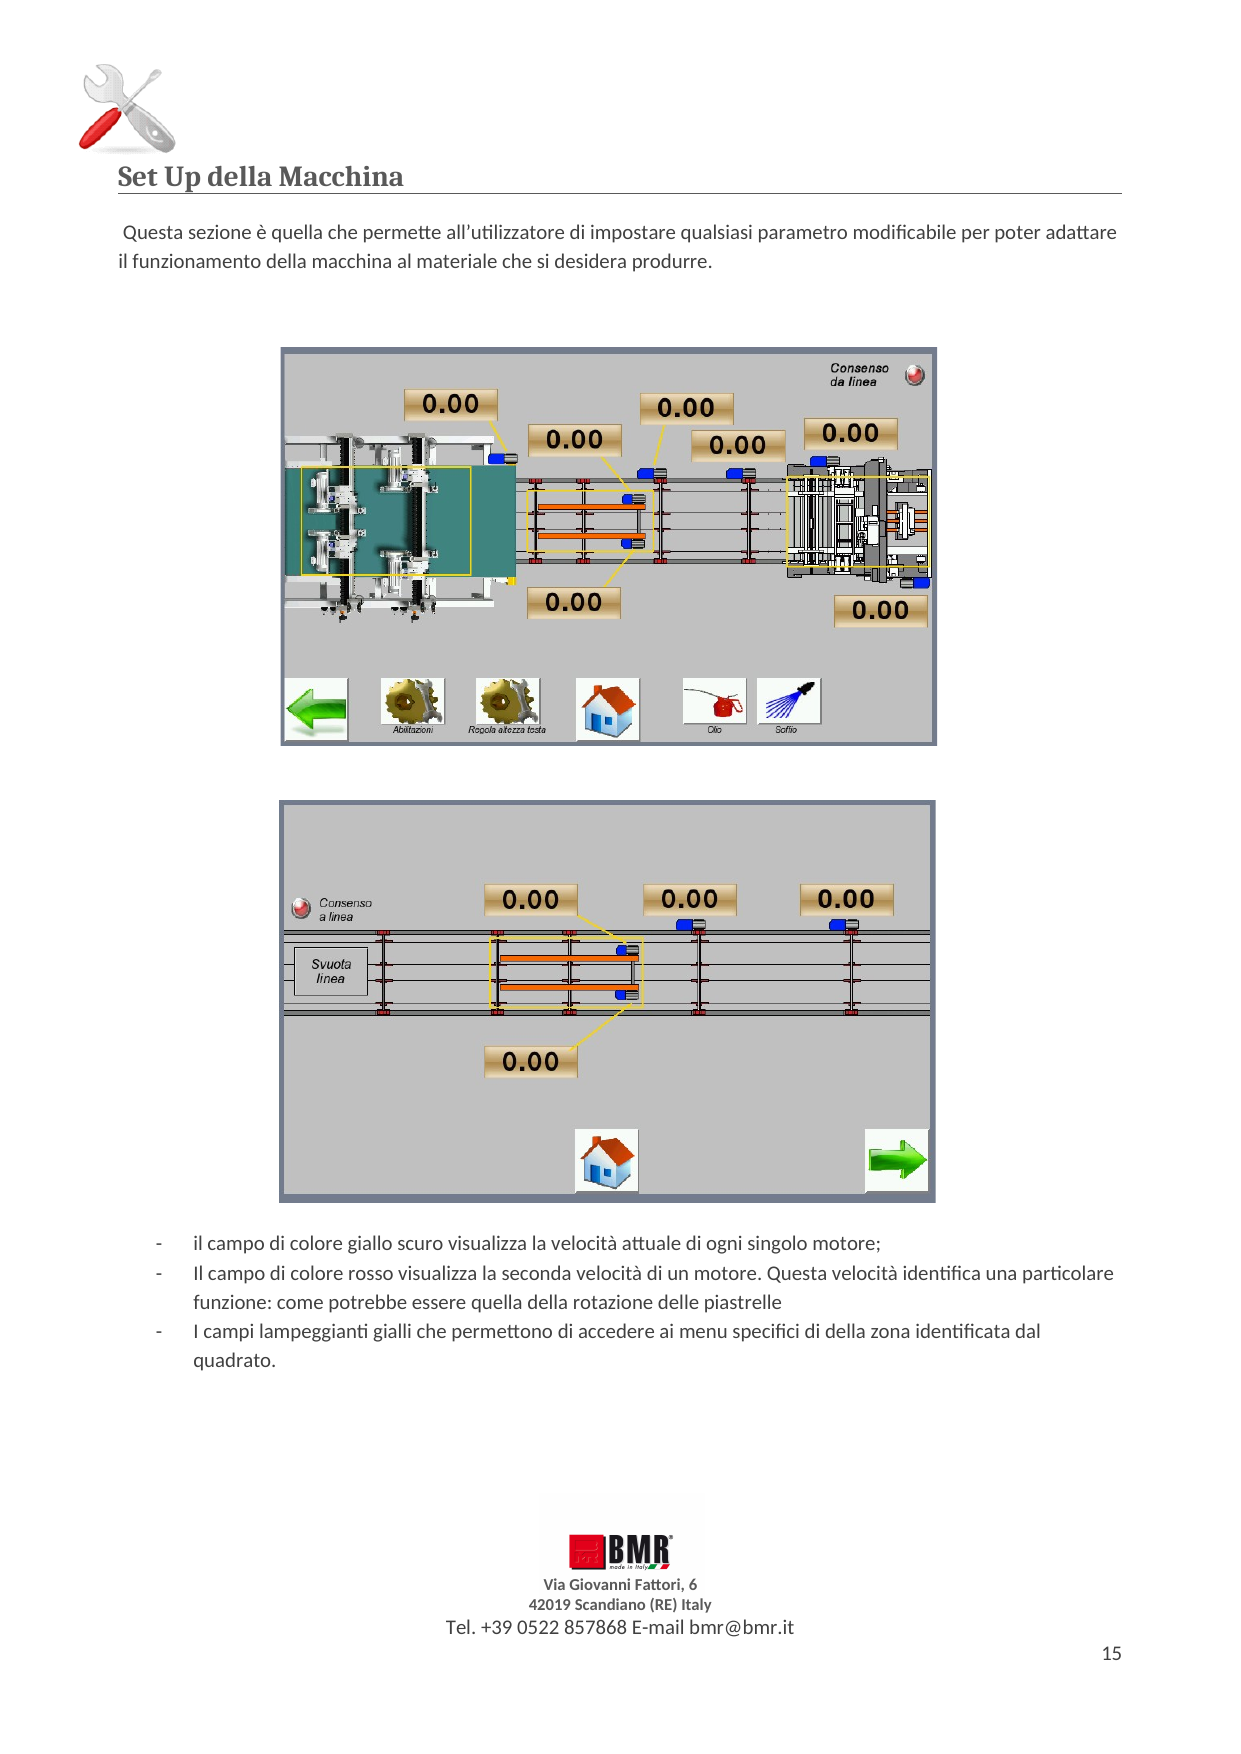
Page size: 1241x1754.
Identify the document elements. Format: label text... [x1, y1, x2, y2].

picture [280, 347, 938, 746]
subtitle Set Up della Macchina [118, 166, 1122, 193]
list Il campo di colore rosso visualizza la seconda velocità di un motore. Questa velocità identifica una particolare funzione: come potrebbe essere quella della rotazione delle piastrelle [156, 1260, 1122, 1314]
picture [72, 55, 179, 159]
text Questa sezione è quella che permette all’utilizzatore di impostare qualsiasi parametro modificabile per poter adattare il funzionamento della macchina al materiale che si desidera produrre. [118, 219, 1122, 274]
picture [539, 1493, 705, 1610]
list I campi lampeggianti gialli che permettono di accedere ai menu specifici di della zona identificata dal quadrato. [156, 1318, 1122, 1373]
picture [279, 800, 936, 1203]
